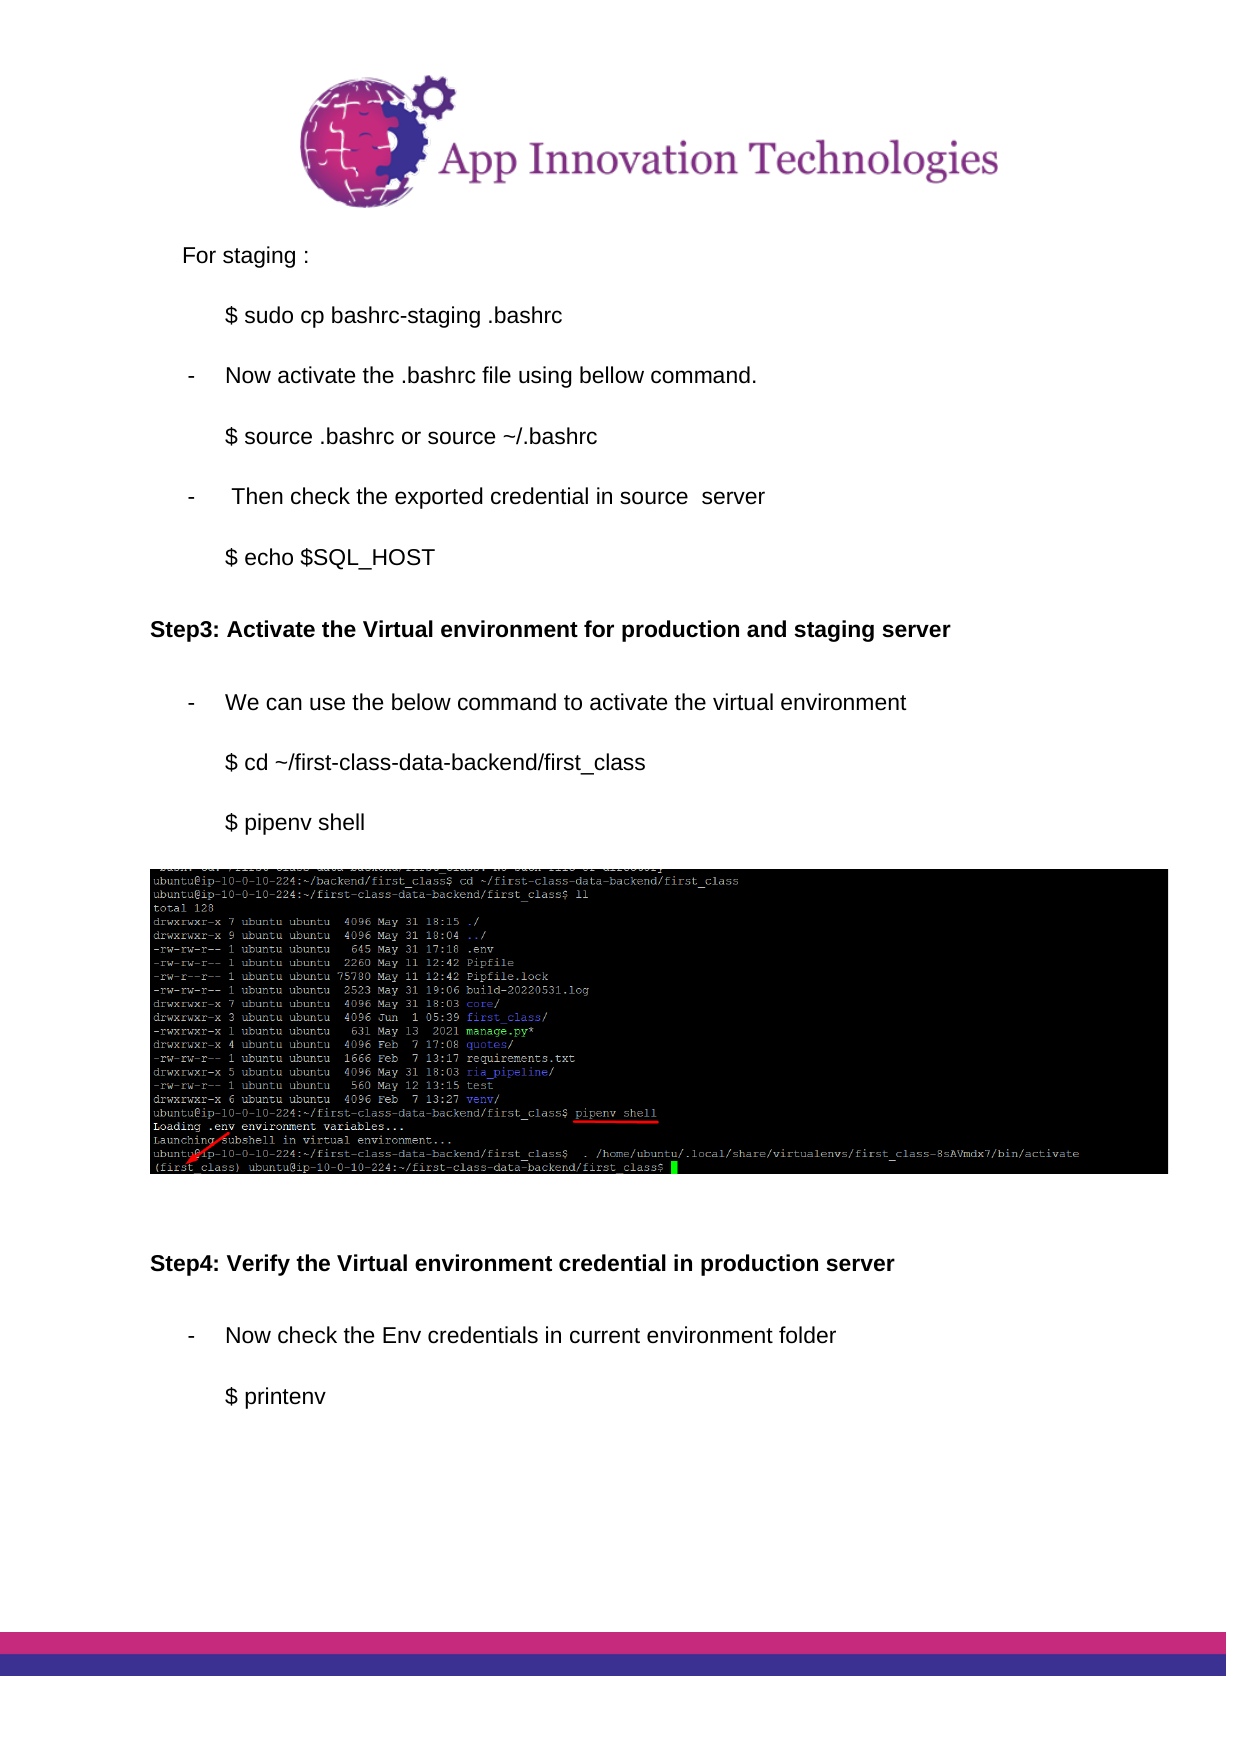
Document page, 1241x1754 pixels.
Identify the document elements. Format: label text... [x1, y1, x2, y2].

list Now check the Env credentials in current environment folder [187, 1322, 1168, 1349]
list We can use the below command to activate the virtual environment [187, 688, 1168, 715]
text $ source .bashrc or source ~/.bashrc [150, 423, 1168, 449]
text For staging : [150, 242, 1168, 268]
text $ echo $SQL_HOST [225, 544, 1168, 570]
picture [300, 75, 998, 208]
text $ sudo cp bashrc-staging .bashrc [150, 302, 1168, 328]
picture [150, 869, 1169, 1174]
picture [0, 1632, 1226, 1676]
list Now activate the .bashrc file using bellow command. [187, 362, 1168, 389]
text $ cd ~/first-class-data-backend/first_class [150, 749, 1168, 775]
list Then check the exported credential in source server [187, 483, 1168, 509]
subtitle Step3: Activate the Virtual environment for production and staging server [150, 616, 1168, 642]
text $ pipenv shell [150, 809, 1168, 836]
text $ printenv [150, 1383, 1168, 1409]
subtitle Step4: Verify the Virtual environment credential in production server [150, 1249, 1168, 1276]
